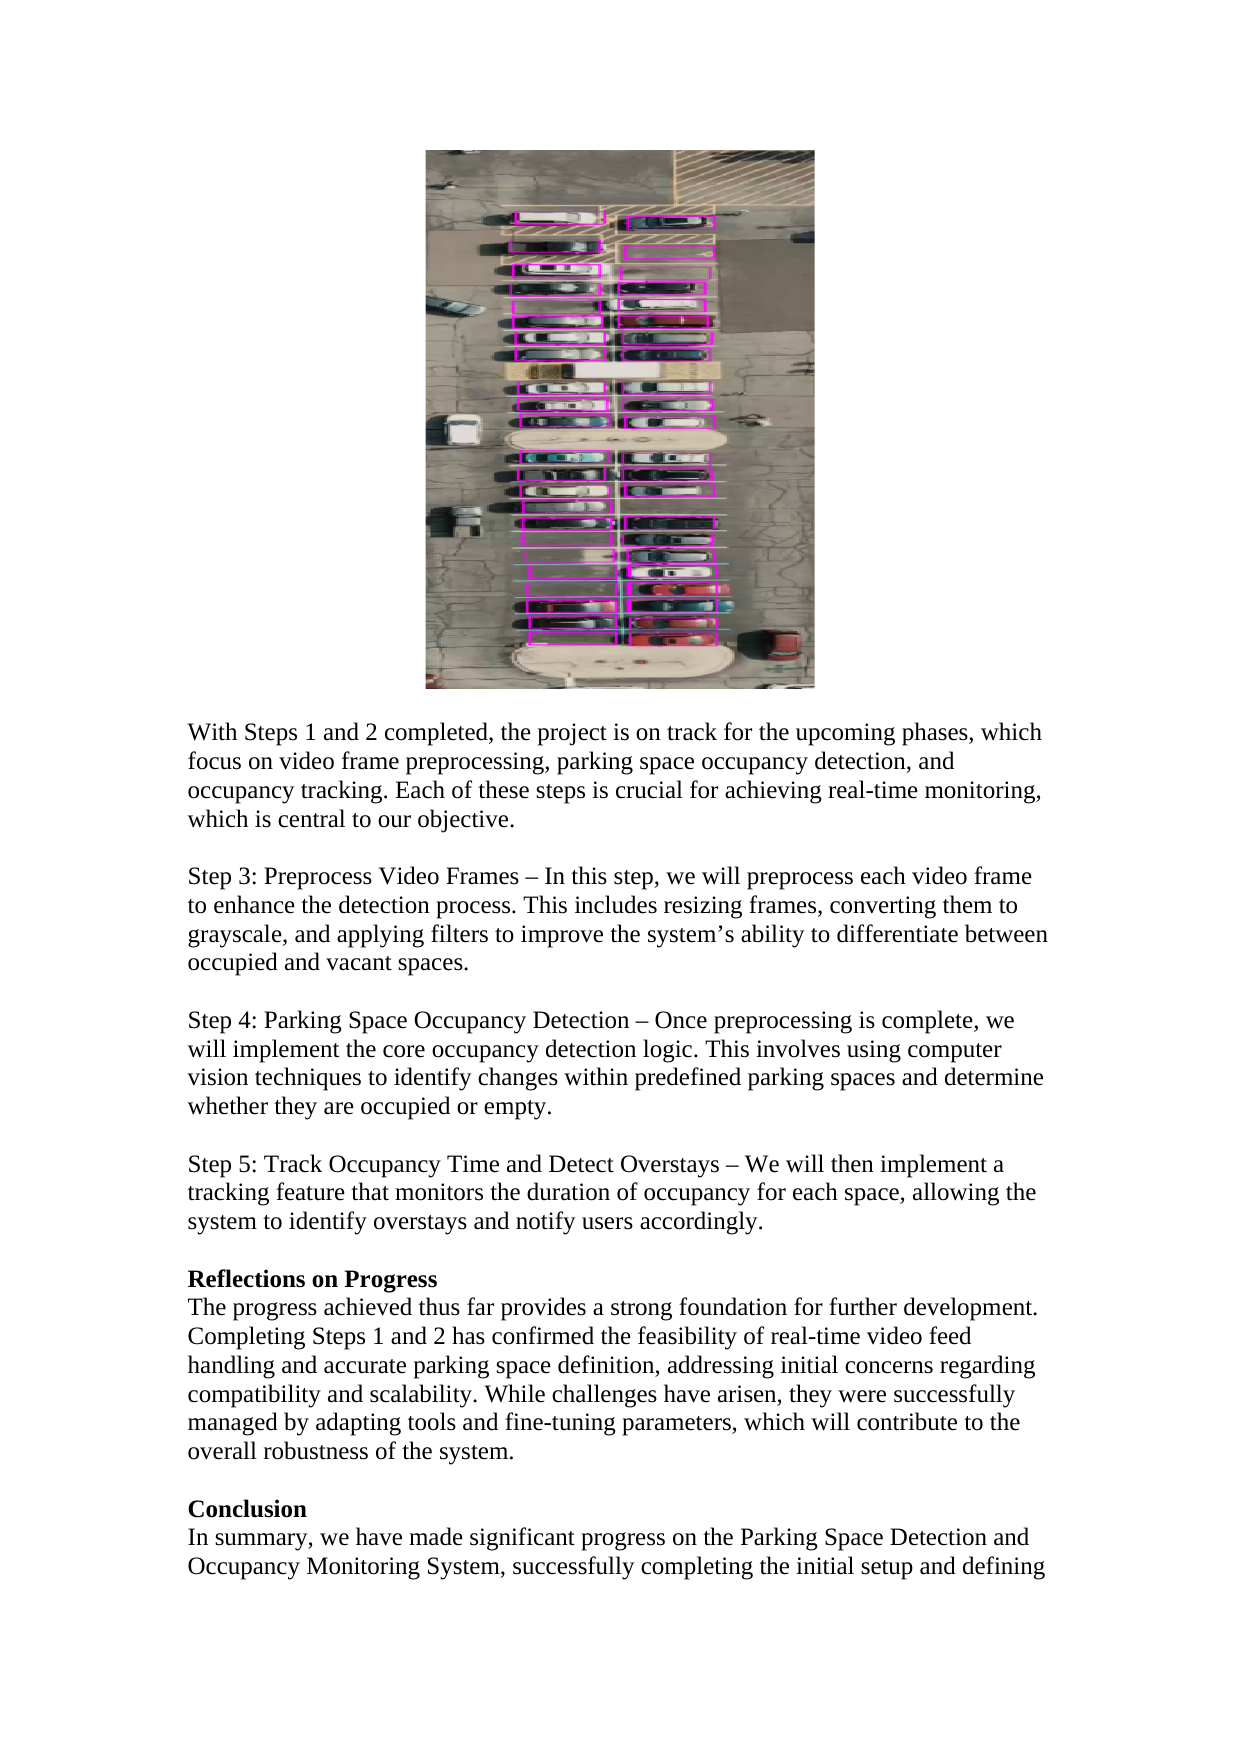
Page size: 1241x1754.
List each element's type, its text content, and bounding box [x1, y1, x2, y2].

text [187, 1522, 1053, 1580]
text Conclusion [187, 1494, 1053, 1522]
text Step 5: Track Occupancy Time and Detect Overstays – We will then implement a tracking feature that monitors the duration of occupancy for each space, allowing the system to identify overstays and notify users accordingly. [187, 1149, 1053, 1235]
picture [425, 150, 815, 689]
text Step 4: Parking Space Occupancy Detection – Once preprocessing is complete, we will implement the core occupancy detection logic. This involves using computer vision techniques to identify changes within predefined parking spaces and determine whether they are occupied or empty. [187, 1005, 1053, 1120]
text Reflections on Progress [187, 1264, 1053, 1292]
text Step 3: Preprocess Video Frames – In this step, we will preprocess each video frame to enhance the detection process. This includes resizing frames, converting them to grayscale, and applying filters to improve the system’s ability to differentiate between occupied and vacant spaces. [187, 861, 1053, 976]
text The progress achieved thus far provides a strong foundation for further development. Completing Steps 1 and 2 has confirmed the feasibility of real-time video feed handling and accurate parking space definition, addressing initial concerns regarding compatibility and scalability. While challenges have arisen, they were successfully managed by adapting tools and fine-tuning parameters, which will contribute to the overall robustness of the system. [187, 1292, 1053, 1465]
text With Steps 1 and 2 completed, the project is on track for the upcoming phases, which focus on video frame preprocessing, parking space occupancy detection, and occupancy tracking. Each of these steps is crucial for achieving real-time monitoring, which is central to our objective. [187, 717, 1053, 832]
